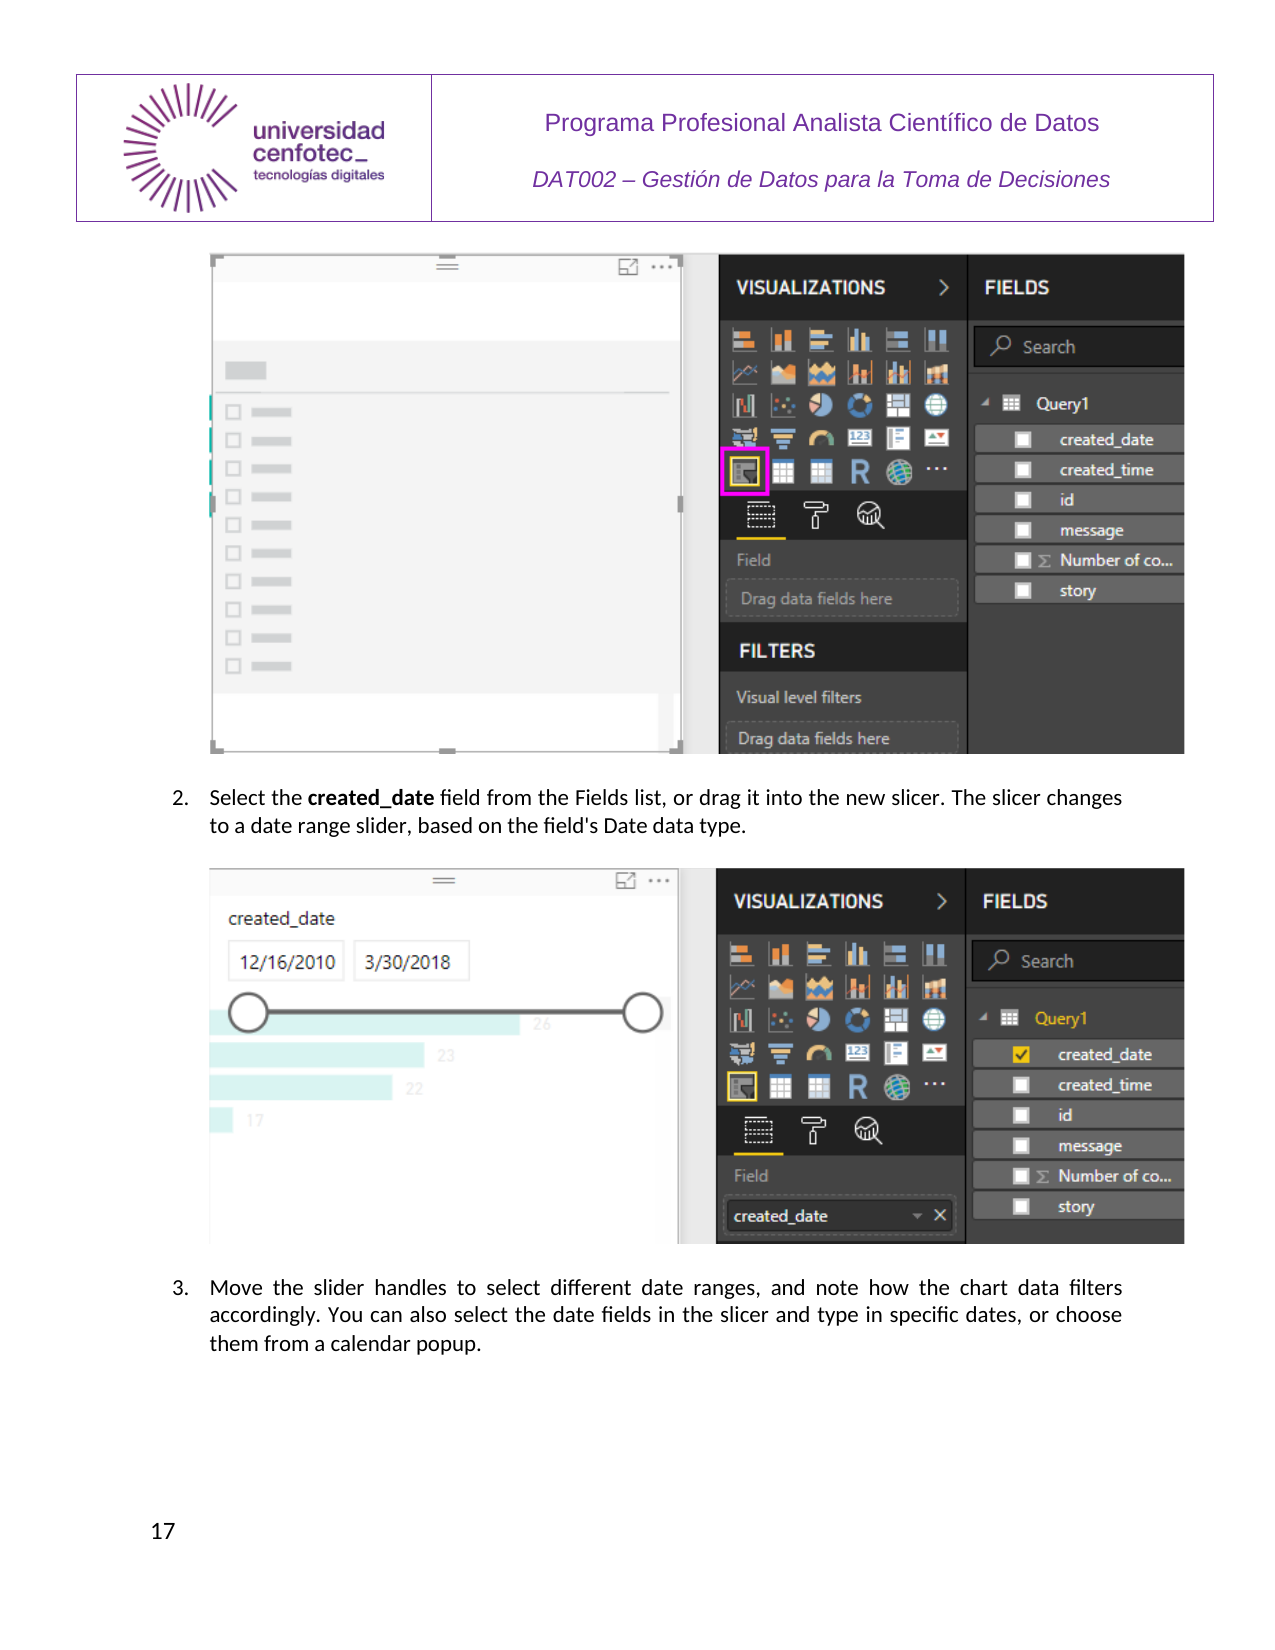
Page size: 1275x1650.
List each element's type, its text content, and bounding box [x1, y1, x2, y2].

list Move the slider handles to select different date ranges, and note how the chart data filters accordingly. You can also select the date fields in the slicer and type in specific dates, or choose them from a calendar popup. [172, 1273, 1125, 1357]
list Select the created_date field from the Fields list, or drag it into the new slicer. The slicer changes to a date range slider, based on the field's Date data type. [172, 783, 1125, 839]
picture [123, 83, 385, 213]
picture [209, 252, 1185, 754]
picture [209, 868, 1185, 1244]
